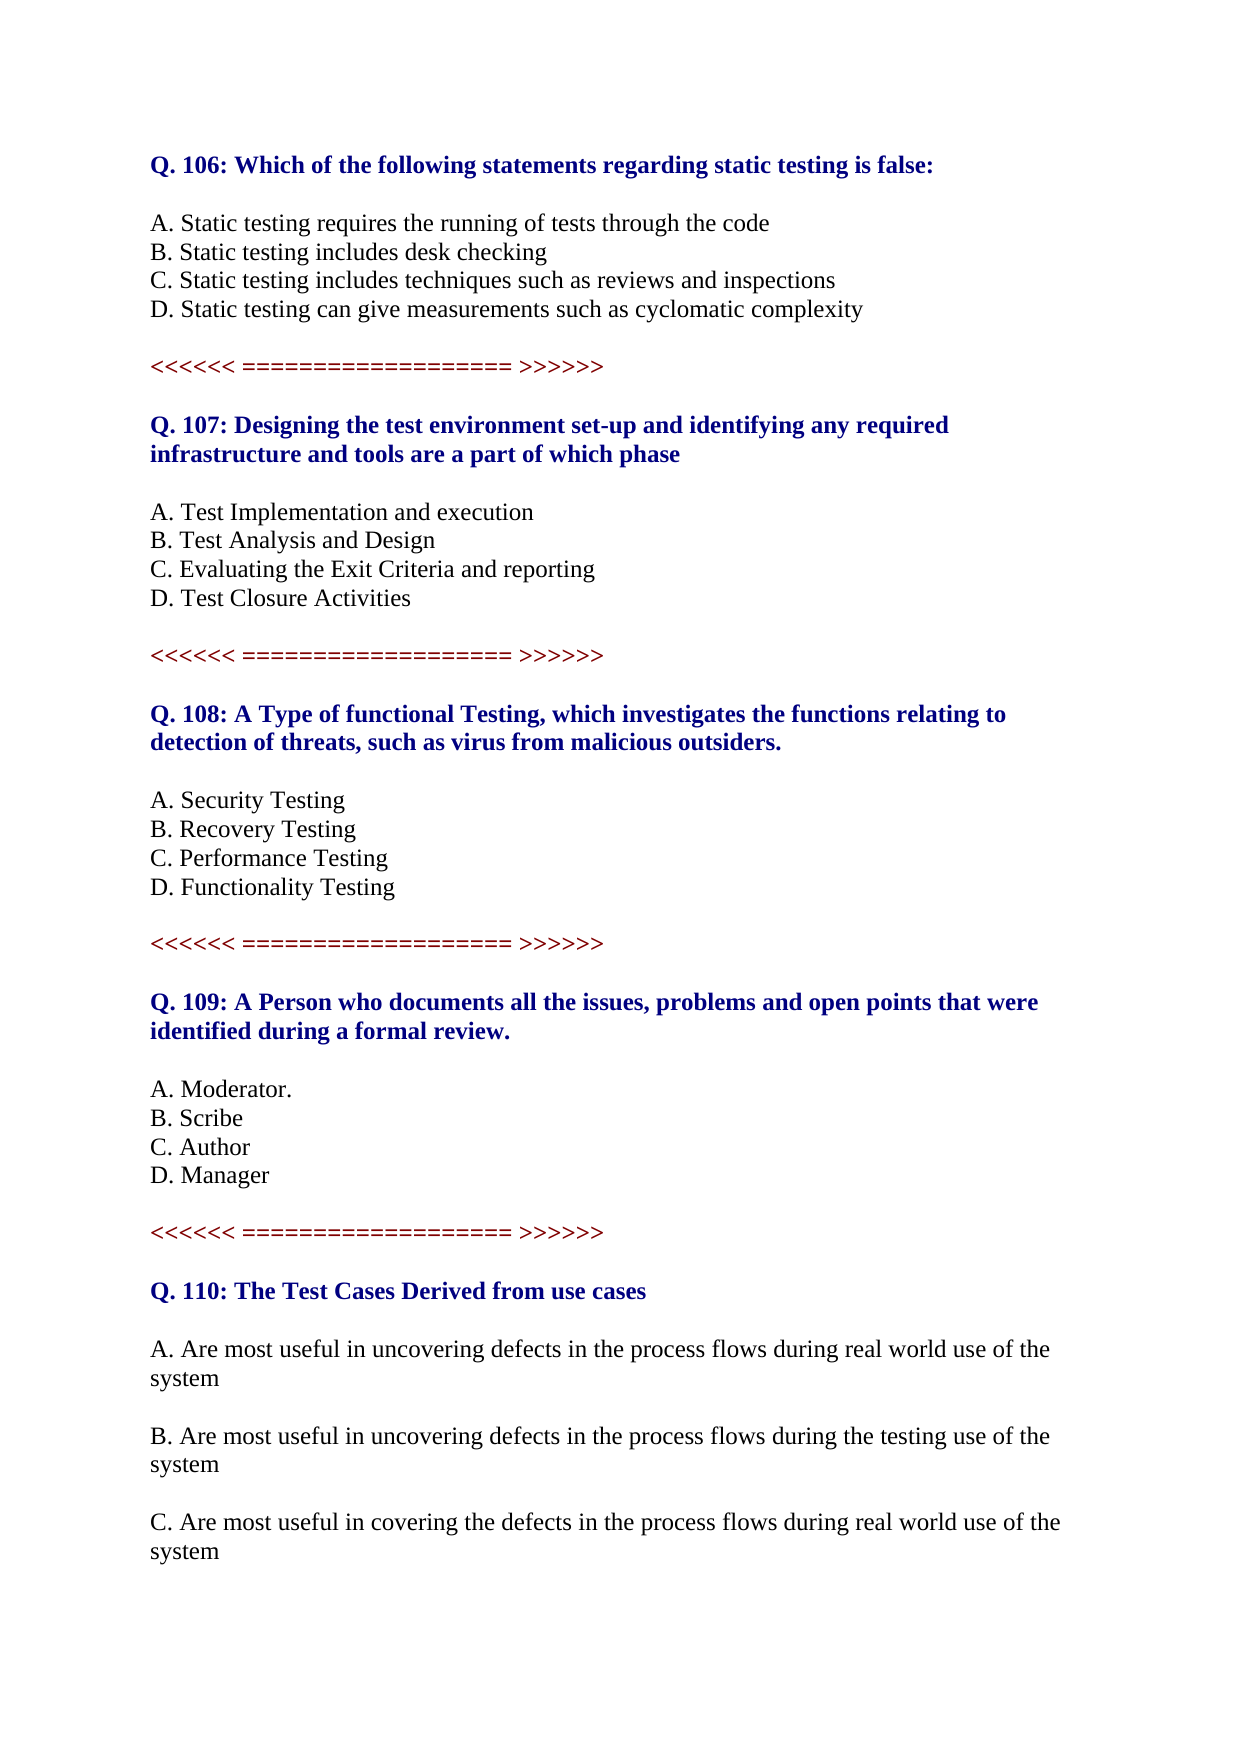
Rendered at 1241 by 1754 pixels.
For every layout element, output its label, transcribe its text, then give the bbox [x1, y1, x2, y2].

text <<<<<< =================== >>>>>> [150, 641, 1090, 669]
text Q. 110: The Test Cases Derived from use cases [150, 1276, 1090, 1305]
text <<<<<< =================== >>>>>> [150, 352, 1090, 381]
text <<<<<< =================== >>>>>> [150, 929, 1090, 958]
text Q. 106: Which of the following statements regarding static testing is false: [150, 150, 1090, 179]
text A. Moderator. B. Scribe C. Author D. Manager [150, 1074, 1090, 1189]
text Q. 107: Designing the test environment set-up and identifying any required infrastructure and tools are a part of which phase [150, 410, 1090, 467]
text C. Are most useful in covering the defects in the process flows during real world use of the system [150, 1507, 1090, 1565]
text B. Are most useful in uncovering defects in the process flows during the testing use of the system [150, 1421, 1090, 1478]
text Q. 108: A Type of functional Testing, which investigates the functions relating to detection of threats, such as virus from malicious outsiders. [150, 699, 1090, 756]
text A. Test Implementation and execution B. Test Analysis and Design C. Evaluating the Exit Criteria and reporting D. Test Closure Activities [150, 497, 1090, 612]
text A. Are most useful in uncovering defects in the process flows during real world use of the system [150, 1334, 1090, 1392]
text A. Security Testing B. Recovery Testing C. Performance Testing D. Functionality Testing [150, 785, 1090, 900]
text A. Static testing requires the running of tests through the code B. Static testing includes desk checking C. Static testing includes techniques such as reviews and inspections D. Static testing can give measurements such as cyclomatic complexity [150, 208, 1090, 323]
text Q. 109: A Person who documents all the issues, problems and open points that were identified during a formal review. [150, 987, 1090, 1045]
text <<<<<< =================== >>>>>> [150, 1218, 1090, 1247]
